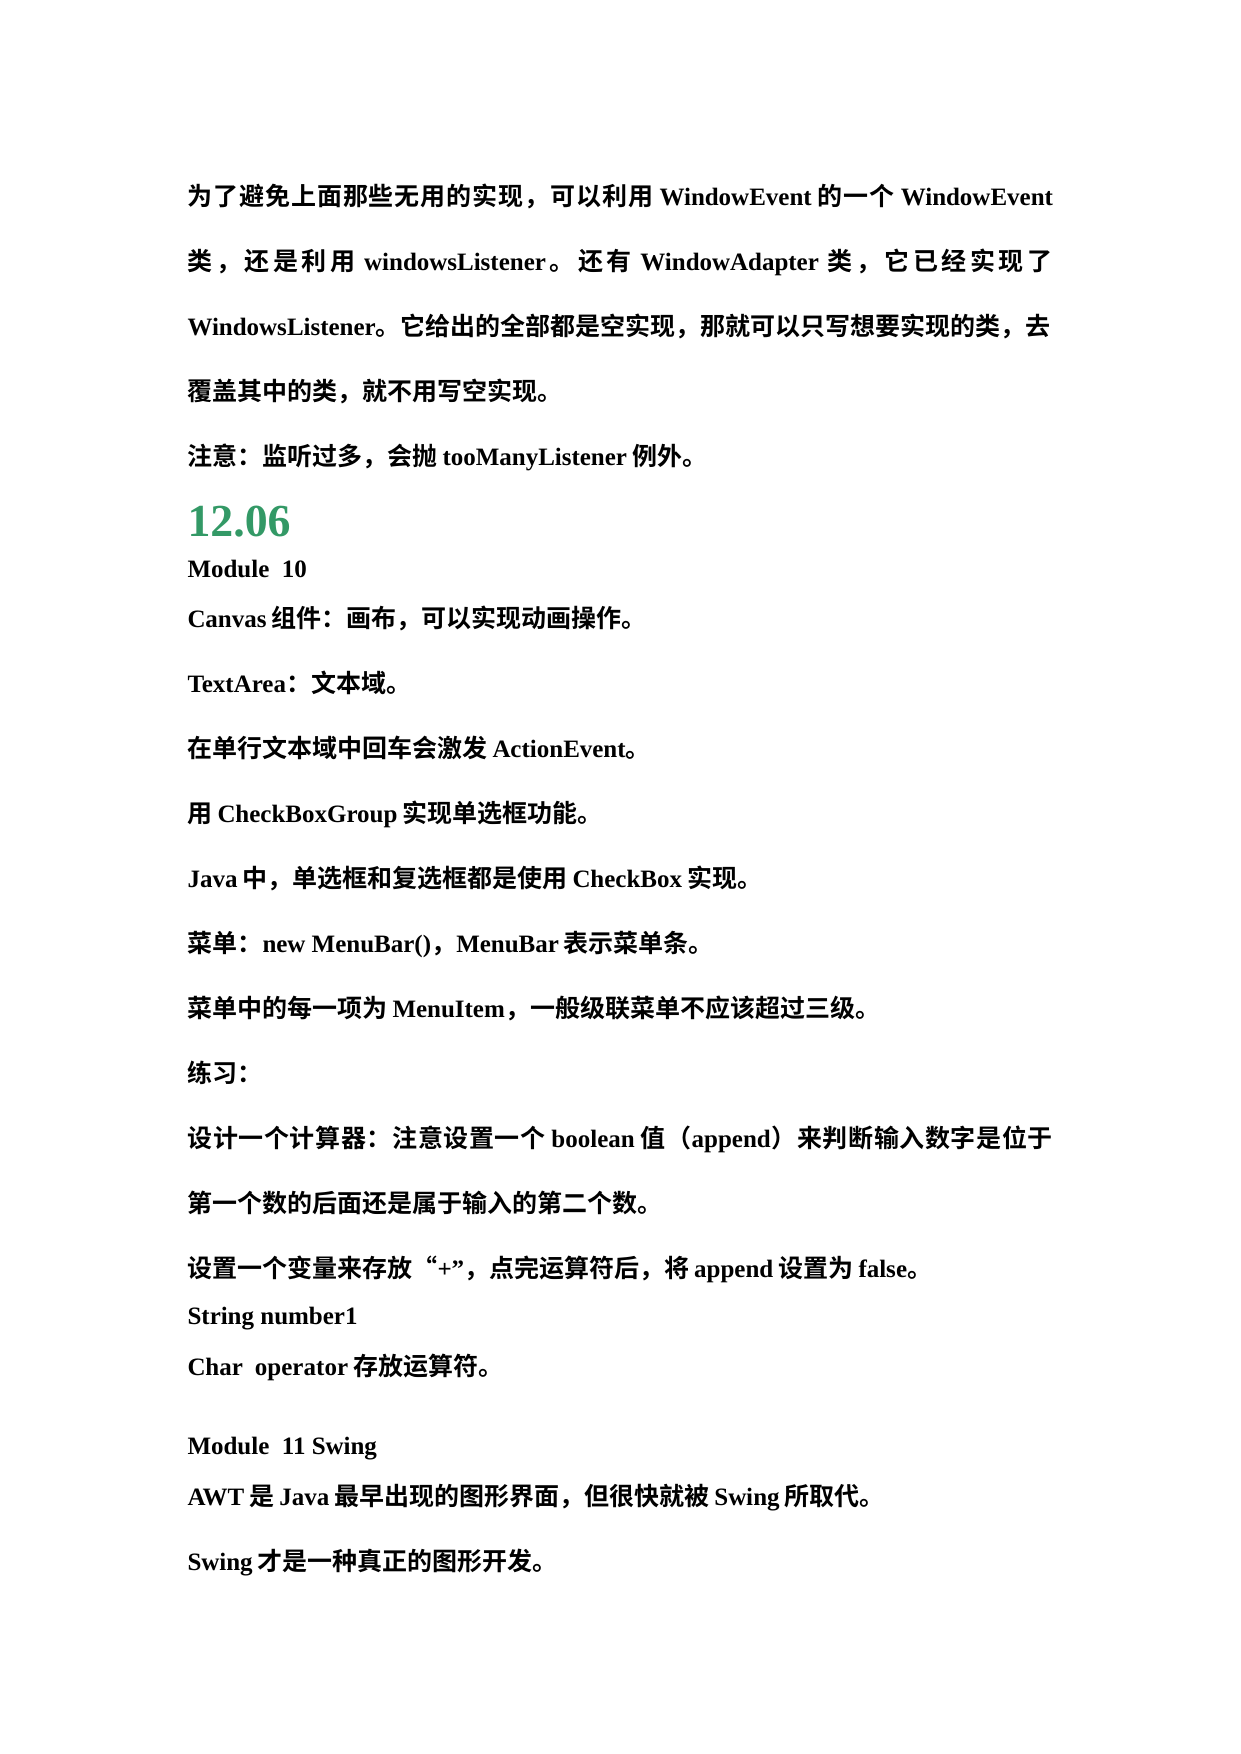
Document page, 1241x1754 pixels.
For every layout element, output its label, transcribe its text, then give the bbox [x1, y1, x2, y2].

text 练习： [187, 1039, 1053, 1104]
text Swing才是一种真正的图形开发。 [187, 1527, 1053, 1592]
text 注意：监听过多，会抛tooManyListener例外。 [187, 422, 1053, 487]
text TextArea：文本域。 [187, 649, 1053, 714]
text String number1 [187, 1299, 1053, 1332]
text Char operator 存放运算符。 [187, 1332, 1053, 1397]
text AWT是Java最早出现的图形界面，但很快就被Swing所取代。 [187, 1462, 1053, 1527]
text 菜单：new MenuBar()，MenuBar表示菜单条。 [187, 909, 1053, 974]
text 菜单中的每一项为MenuItem，一般级联菜单不应该超过三级。 [187, 974, 1053, 1039]
text 设置一个变量来存放“+”，点完运算符后，将append设置为false。 [187, 1234, 1053, 1299]
text 12.06 [187, 487, 1053, 552]
text 为了避免上面那些无用的实现，可以利用WindowEvent的一个WindowEvent类，还是利用windowsListener。还有WindowAdapter类，它已经实现了WindowsListener。它给出的全部都是空实现，那就可以只写想要实现的类，去覆盖其中的类，就不用写空实现。 [187, 162, 1053, 422]
text Canvas组件：画布，可以实现动画操作。 [187, 584, 1053, 649]
text 设计一个计算器：注意设置一个boolean值（append）来判断输入数字是位于第一个数的后面还是属于输入的第二个数。 [187, 1104, 1053, 1234]
text Module 10 [187, 552, 1053, 584]
text 在单行文本域中回车会激发ActionEvent。 [187, 714, 1053, 779]
text Module 11 Swing [187, 1429, 1053, 1462]
text Java中，单选框和复选框都是使用CheckBox实现。 [187, 844, 1053, 909]
text 用CheckBoxGroup实现单选框功能。 [187, 779, 1053, 844]
